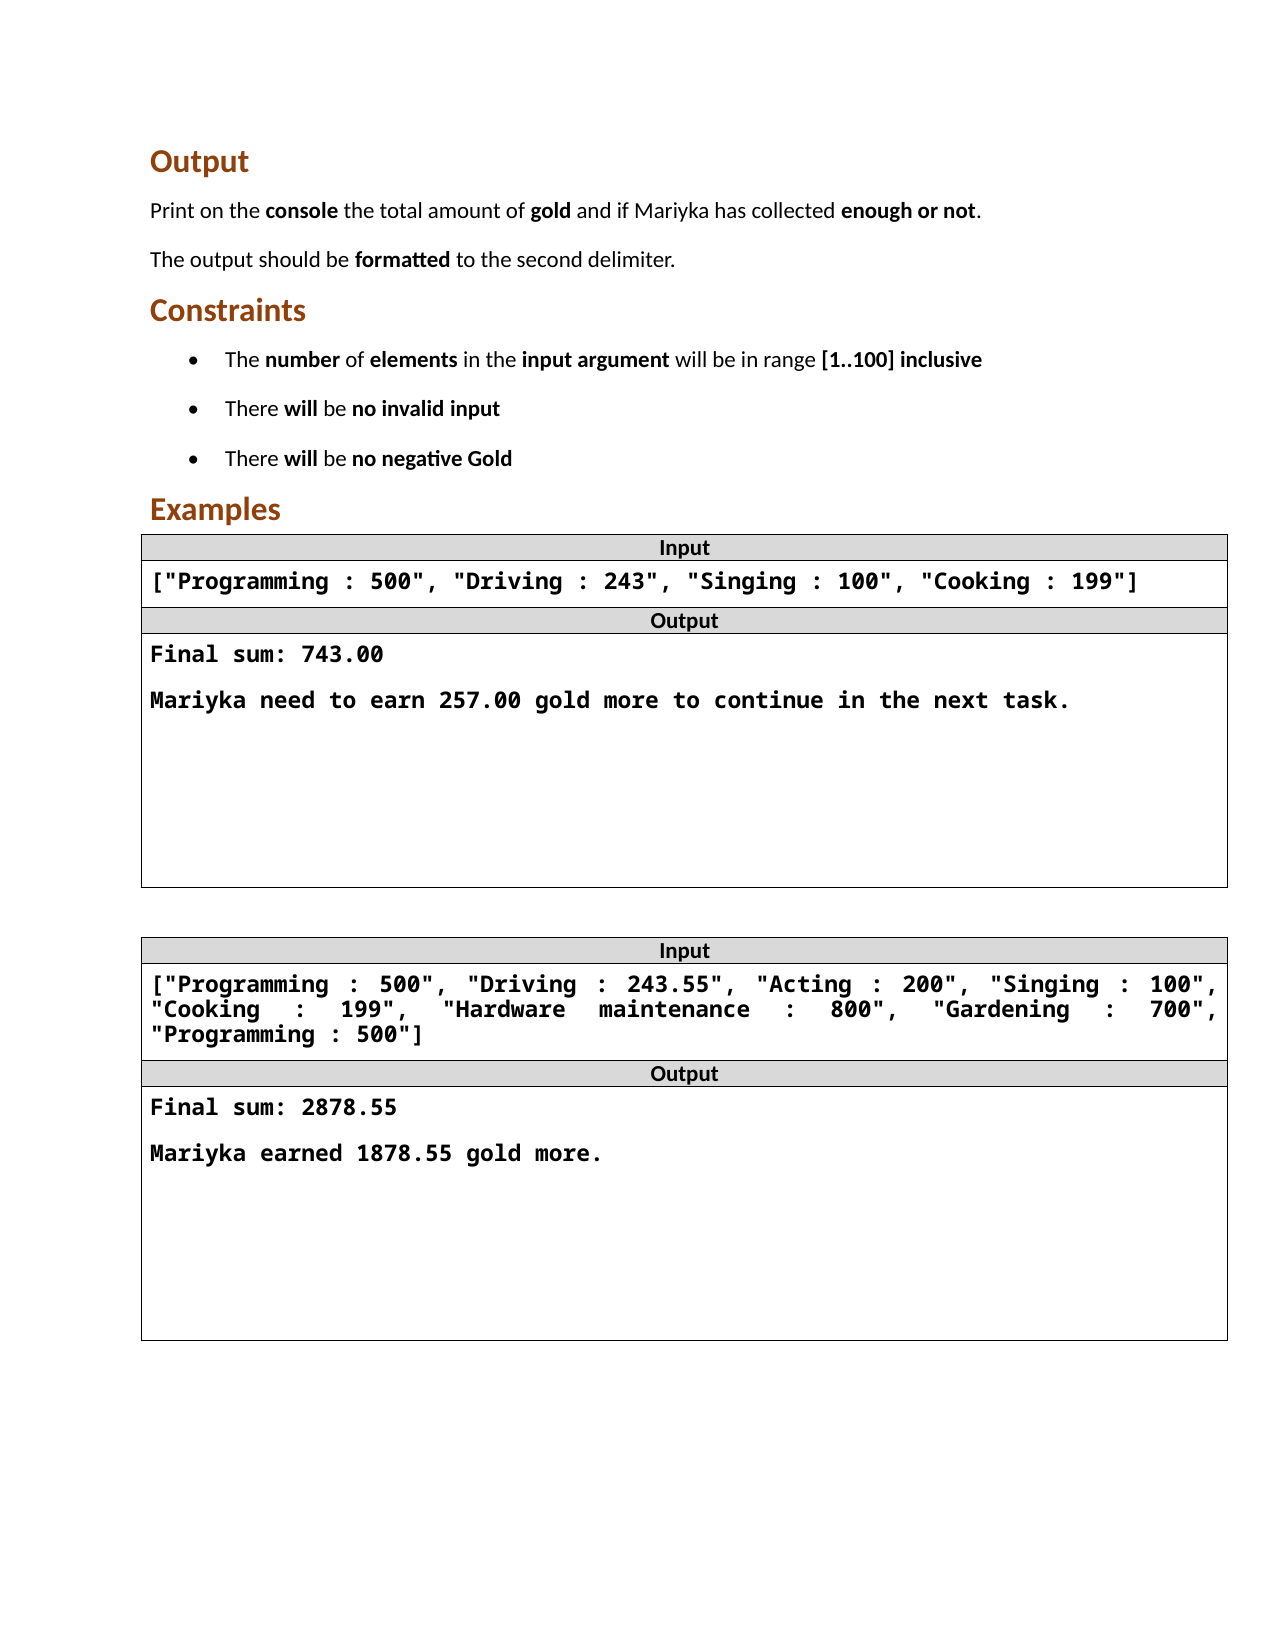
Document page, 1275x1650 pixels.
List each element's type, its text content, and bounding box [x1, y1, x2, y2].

table_cell ["Programming : 500", "Driving : 243.55", "Acting : 200", "Singing : 100", "Cooking : 199", "Hardware maintenance : 800", "Gardening : 700", "Programming : 500"] [142, 964, 1227, 1060]
text Constraints [150, 299, 1125, 327]
text Output [150, 150, 1125, 179]
table_cell Output [142, 608, 1227, 633]
table_header Input [142, 535, 1227, 560]
list There will be no negative Gold [187, 443, 1125, 472]
text Print on the console the total amount of gold and if Mariyka has collected enough or not. [150, 195, 1125, 224]
list There will be no invalid input [187, 394, 1125, 422]
table_header Input [142, 938, 1227, 963]
text The output should be formatted to the second delimiter. [150, 245, 1125, 274]
table_cell ["Programming : 500", "Driving : 243", "Singing : 100", "Cooking : 199"] [142, 561, 1227, 607]
list The number of elements in the input argument will be in range [1..100] inclusive [187, 344, 1125, 373]
table_cell Final sum: 2878.55 Mariyka earned 1878.55 gold more. [142, 1087, 1227, 1339]
table_cell Output [142, 1061, 1227, 1086]
text Examples [150, 497, 1125, 526]
table_cell Final sum: 743.00 Mariyka need to earn 257.00 gold more to continue in the next task. [142, 634, 1227, 887]
